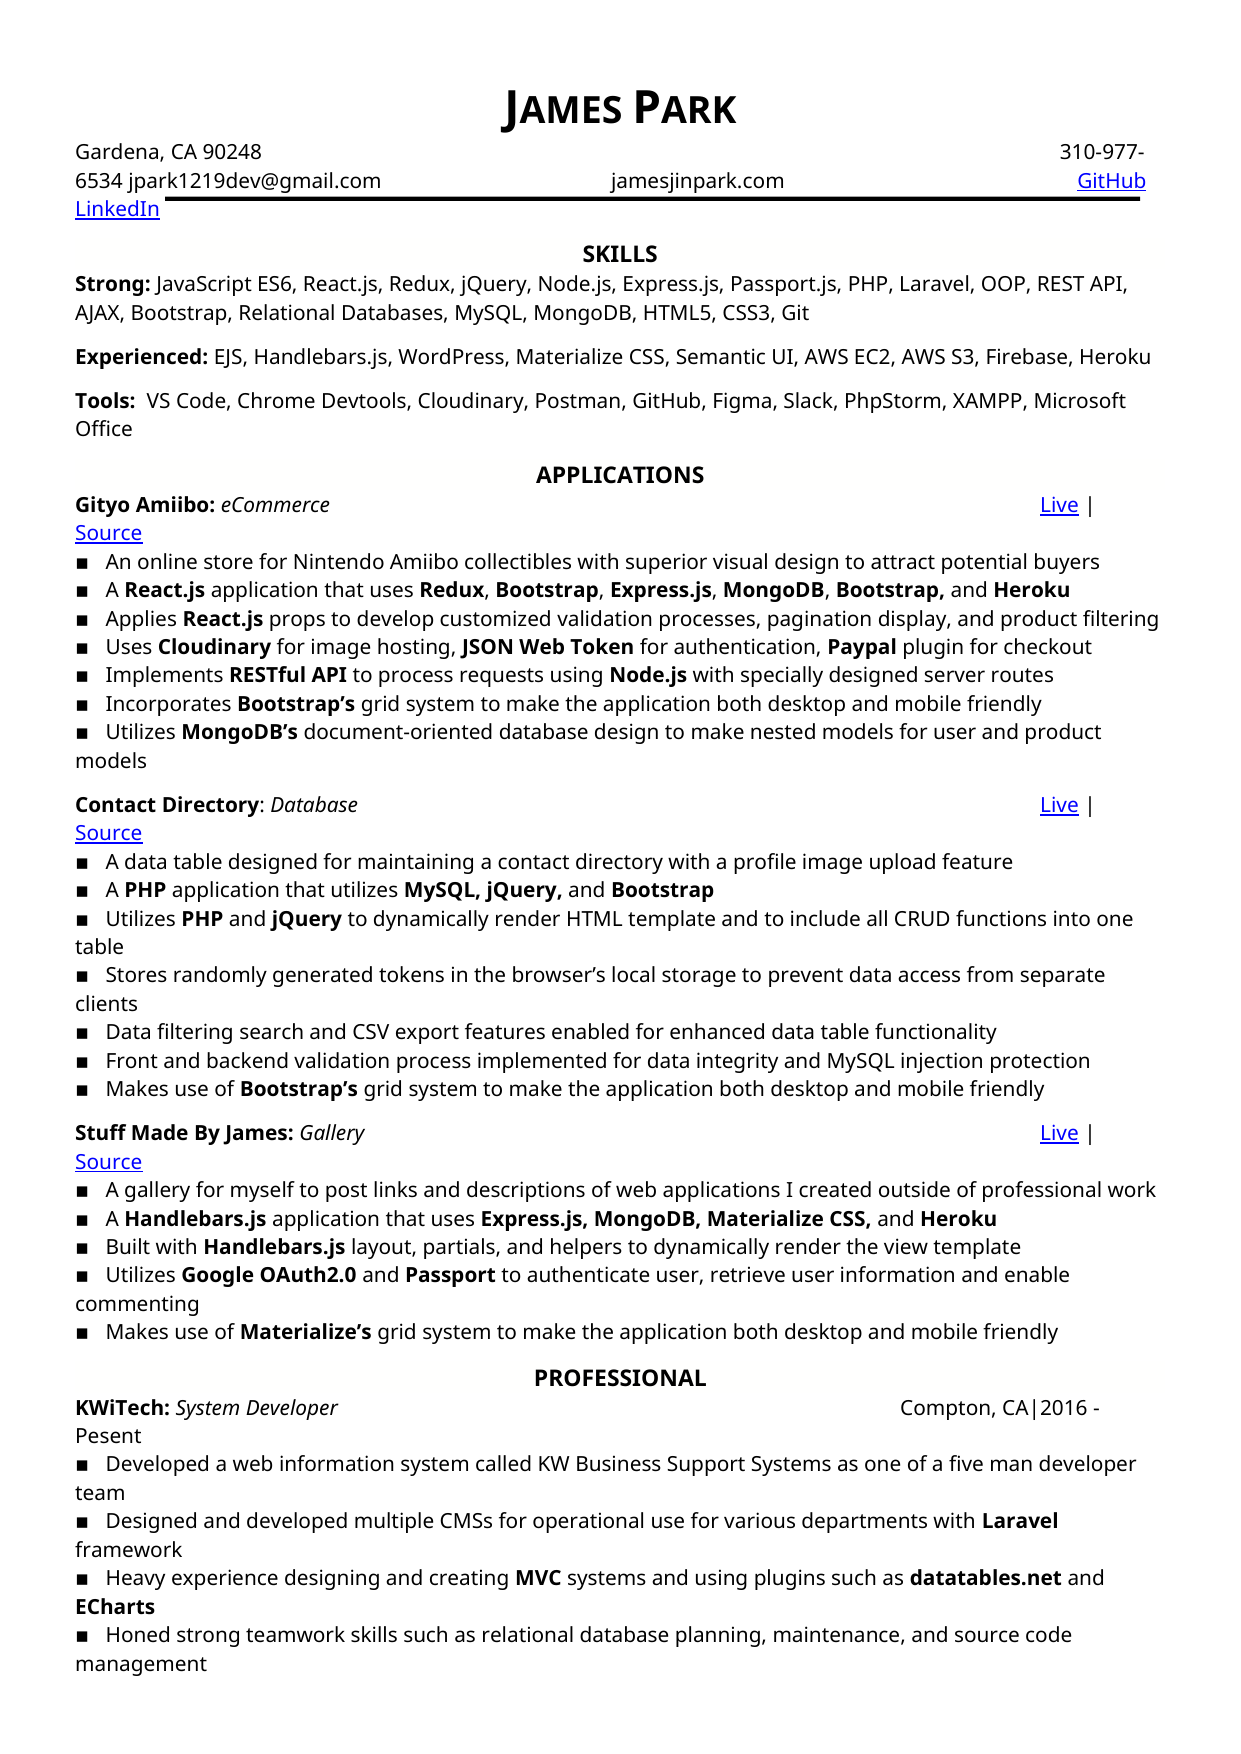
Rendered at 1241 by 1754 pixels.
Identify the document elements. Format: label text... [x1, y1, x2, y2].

text Tools: VS Code, Chrome Devtools, Cloudinary, Postman, GitHub, Figma, Slack, PhpStorm, XAMPP, Microsoft Office [75, 386, 1165, 443]
text Stuff Made By James: Gallery Live | Source [75, 1118, 1165, 1175]
text ▪ Utilizes PHP and jQuery to dynamically render HTML template and to include all CRUD functions into one table [75, 904, 1165, 961]
text ▪ Utilizes MongoDB’s document-oriented database design to make nested models for user and product models [75, 717, 1165, 774]
text ▪ Front and backend validation process implemented for data integrity and MySQL injection protection [75, 1046, 1165, 1074]
text APPLICATIONS [75, 459, 1165, 490]
text ▪ Implements RESTful API to process requests using Node.js with specially designed server routes [75, 661, 1165, 689]
text Gardena, CA 90248 310-977-6534 jpark1219dev@gmail.com jamesjinpark.com GitHub LinkedIn [75, 137, 1165, 223]
text Contact Directory: Database Live | Source [75, 790, 1165, 847]
text ▪ Heavy experience designing and creating MVC systems and using plugins such as datatables.net and ECharts [75, 1563, 1165, 1620]
text ▪ Incorporates Bootstrap’s grid system to make the application both desktop and mobile friendly [75, 689, 1165, 717]
text ▪ A Handlebars.js application that uses Express.js, MongoDB, Materialize CSS, and Heroku [75, 1204, 1165, 1232]
text ▪ Data filtering search and CSV export features enabled for enhanced data table functionality [75, 1017, 1165, 1046]
text ▪ Honed strong teamwork skills such as relational database planning, maintenance, and source code management [75, 1620, 1165, 1677]
text ▪ Uses Cloudinary for image hosting, JSON Web Token for authentication, Paypal plugin for checkout [75, 632, 1165, 661]
text ▪ Designed and developed multiple CMSs for operational use for various departments with Laravel framework [75, 1506, 1165, 1563]
text ▪ A React.js application that uses Redux, Bootstrap, Express.js, MongoDB, Bootstrap, and Heroku [75, 575, 1165, 604]
text ▪ Makes use of Materialize’s grid system to make the application both desktop and mobile friendly [75, 1317, 1165, 1346]
text ▪ Developed a web information system called KW Business Support Systems as one of a five man developer team [75, 1449, 1165, 1506]
text PROFESSIONAL [75, 1361, 1165, 1393]
text KWiTech: System Developer Compton, CA|2016 - Pesent [75, 1393, 1165, 1449]
text ▪ A data table designed for maintaining a contact directory with a profile image upload feature [75, 847, 1165, 875]
text ▪ A PHP application that utilizes MySQL, jQuery, and Bootstrap [75, 875, 1165, 904]
text ▪ Makes use of Bootstrap’s grid system to make the application both desktop and mobile friendly [75, 1074, 1165, 1103]
text SKILLS [75, 238, 1165, 269]
text ▪ Stores randomly generated tokens in the browser’s local storage to prevent data access from separate clients [75, 961, 1165, 1017]
text Experienced: EJS, Handlebars.js, WordPress, Materialize CSS, Semantic UI, AWS EC2, AWS S3, Firebase, Heroku [75, 342, 1165, 371]
text JAMES PARK [75, 75, 1165, 137]
text ▪ A gallery for myself to post links and descriptions of web applications I created outside of professional work [75, 1175, 1165, 1204]
text ▪ Built with Handlebars.js layout, partials, and helpers to dynamically render the view template [75, 1232, 1165, 1261]
text ▪ Applies React.js props to develop customized validation processes, pagination display, and product filtering [75, 604, 1165, 632]
text ▪ An online store for Nintendo Amiibo collectibles with superior visual design to attract potential buyers [75, 547, 1165, 575]
text Strong: JavaScript ES6, React.js, Redux, jQuery, Node.js, Express.js, Passport.js, PHP, Laravel, OOP, REST API, AJAX, Bootstrap, Relational Databases, MySQL, MongoDB, HTML5, CSS3, Git [75, 269, 1165, 326]
text Gityo Amiibo: eCommerce Live | Source [75, 490, 1165, 547]
text ▪ Utilizes Google OAuth2.0 and Passport to authenticate user, retrieve user information and enable commenting [75, 1261, 1165, 1317]
